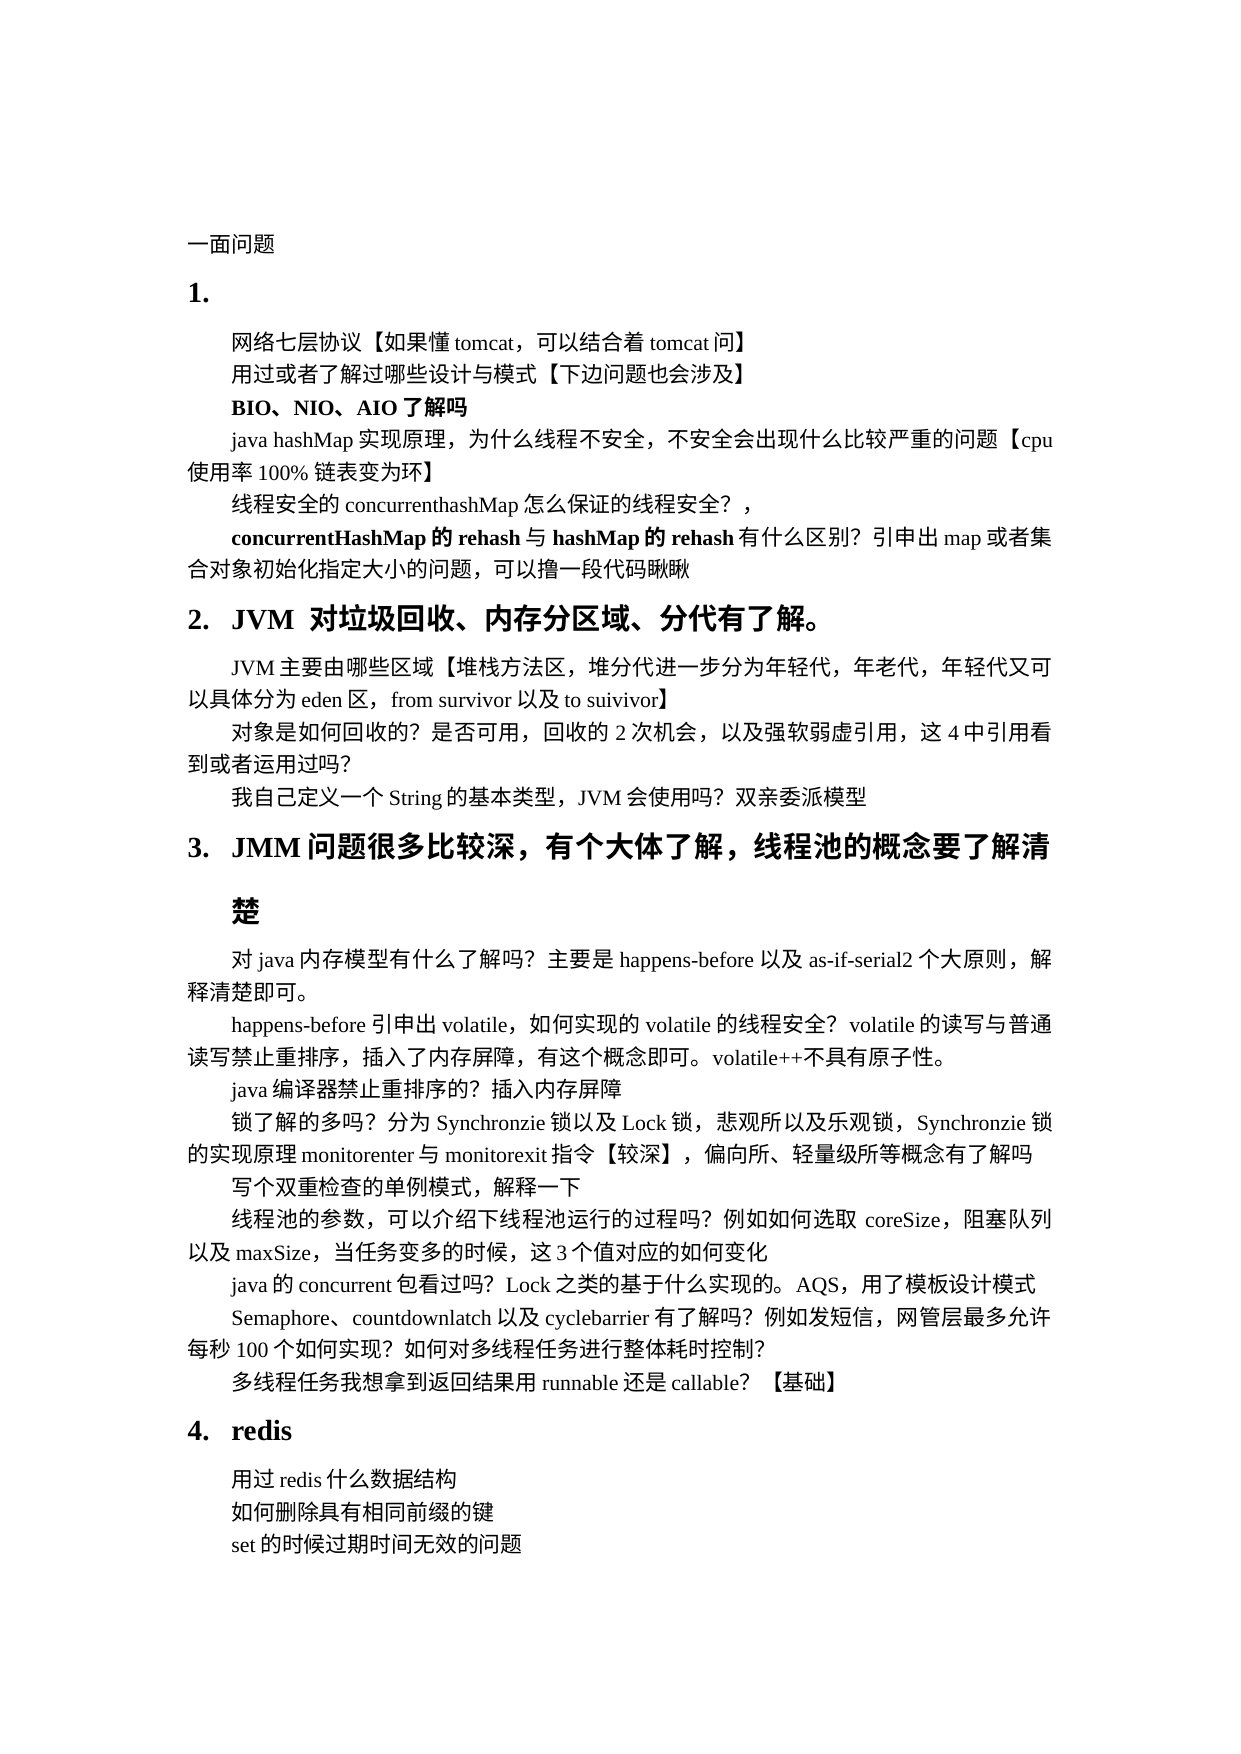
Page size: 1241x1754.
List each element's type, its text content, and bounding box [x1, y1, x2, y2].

text concurrentHashMap的rehash与hashMap的rehash有什么区别？引申出map或者集合对象初始化指定大小的问题，可以撸一段代码瞅瞅 [187, 519, 1053, 584]
text 网络七层协议【如果懂tomcat，可以结合着tomcat问】 [187, 324, 1053, 357]
text BIO、NIO、AIO了解吗 [187, 389, 1053, 422]
text JVM主要由哪些区域【堆栈方法区，堆分代进一步分为年轻代，年老代，年轻代又可以具体分为eden区，from survivor以及to suivivor】 [187, 649, 1053, 714]
text 我自己定义一个String的基本类型，JVM会使用吗？双亲委派模型 [187, 779, 1053, 812]
subtitle JMM问题很多比较深，有个大体了解，线程池的概念要了解清楚 [187, 812, 1053, 942]
text 写个双重检查的单例模式，解释一下 [187, 1169, 1053, 1202]
text 锁了解的多吗？分为Synchronzie锁以及Lock锁，悲观所以及乐观锁，Synchronzie锁的实现原理monitorenter与monitorexit指令【较深】，偏向所、轻量级所等概念有了解吗 [187, 1104, 1053, 1169]
text 对象是如何回收的？是否可用，回收的2次机会，以及强软弱虚引用，这4中引用看到或者运用过吗？ [187, 714, 1053, 779]
subtitle redis [187, 1397, 1053, 1462]
text java编译器禁止重排序的？插入内存屏障 [187, 1072, 1053, 1104]
text Semaphore、countdownlatch以及cyclebarrier有了解吗？例如发短信，网管层最多允许每秒100个如何实现？如何对多线程任务进行整体耗时控制？ [187, 1299, 1053, 1364]
text 线程安全的concurrenthashMap怎么保证的线程安全？， [187, 487, 1053, 519]
text 线程池的参数，可以介绍下线程池运行的过程吗？例如如何选取coreSize，阻塞队列以及maxSize，当任务变多的时候，这3个值对应的如何变化 [187, 1202, 1053, 1267]
text java hashMap实现原理，为什么线程不安全，不安全会出现什么比较严重的问题【cpu使用率100% 链表变为环】 [187, 422, 1053, 487]
text 多线程任务我想拿到返回结果用runnable还是callable？【基础】 [187, 1364, 1053, 1397]
text 如何删除具有相同前缀的键 [187, 1494, 1053, 1527]
text set的时候过期时间无效的问题 [187, 1527, 1053, 1559]
text 一面问题 [187, 227, 1053, 259]
text 用过redis什么数据结构 [187, 1462, 1053, 1494]
subtitle JVM 对垃圾回收、内存分区域、分代有了解。 [187, 584, 1053, 649]
text 用过或者了解过哪些设计与模式【下边问题也会涉及】 [187, 357, 1053, 389]
text 对java内存模型有什么了解吗？主要是happens-before以及as-if-serial2个大原则，解释清楚即可。 [187, 942, 1053, 1007]
text happens-before引申出volatile，如何实现的volatile的线程安全？volatile的读写与普通读写禁止重排序，插入了内存屏障，有这个概念即可。volatile++不具有原子性。 [187, 1007, 1053, 1072]
text java的concurrent包看过吗？Lock之类的基于什么实现的。AQS，用了模板设计模式 [187, 1267, 1053, 1299]
